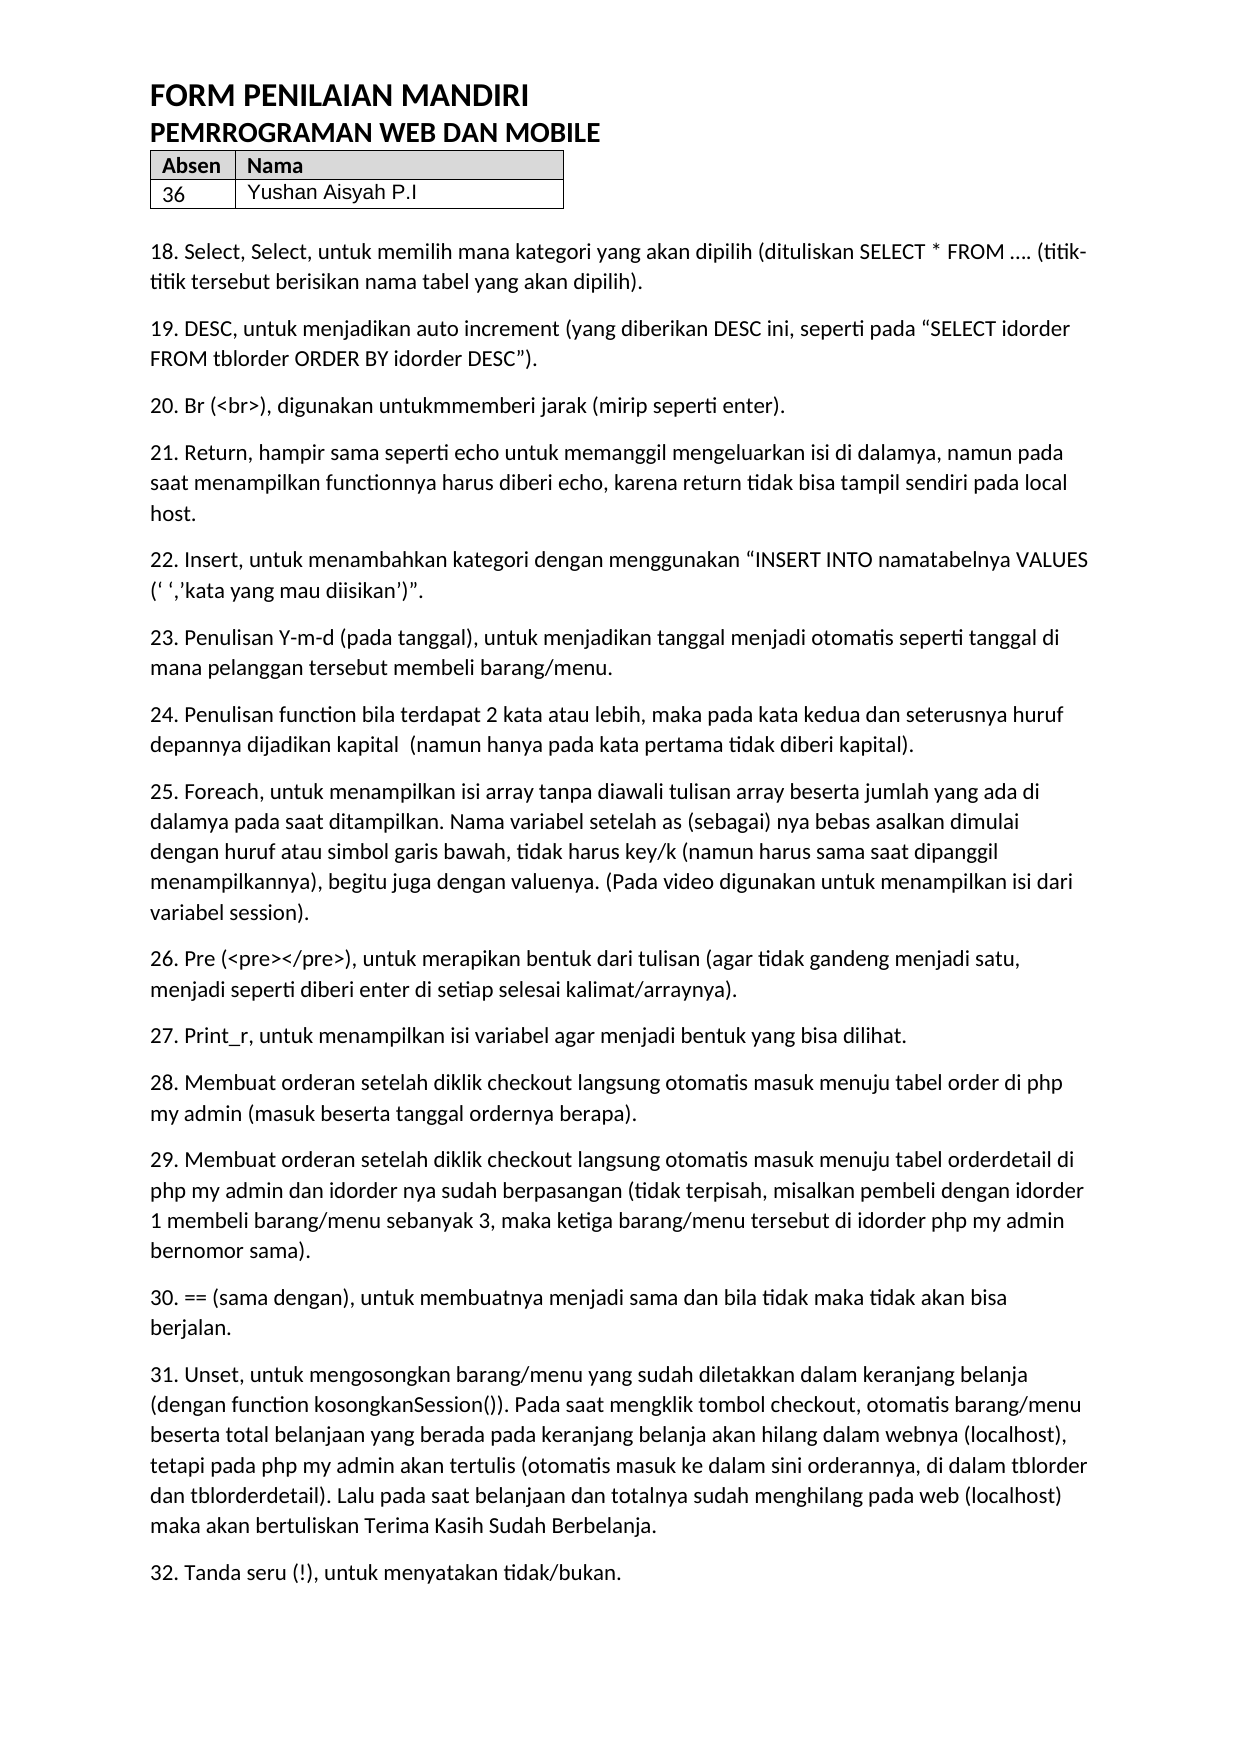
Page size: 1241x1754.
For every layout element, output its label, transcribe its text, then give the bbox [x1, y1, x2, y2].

text 21. Return, hampir sama seperti echo untuk memanggil mengeluarkan isi di dalamya, namun pada saat menampilkan functionnya harus diberi echo, karena return tidak bisa tampil sendiri pada local host. [150, 438, 1090, 527]
text 19. DESC, untuk menjadikan auto increment (yang diberikan DESC ini, seperti pada “SELECT idorder FROM tblorder ORDER BY idorder DESC”). [150, 314, 1090, 373]
text 27. Print_r, untuk menampilkan isi variabel agar menjadi bentuk yang bisa dilihat. [150, 1022, 1090, 1050]
text 25. Foreach, untuk menampilkan isi array tanpa diawali tulisan array beserta jumlah yang ada di dalamya pada saat ditampilkan. Nama variabel setelah as (sebagai) nya bebas asalkan dimulai dengan huruf atau simbol garis bawah, tidak harus key/k (namun harus sama saat dipanggil menampilkannya), begitu juga dengan valuenya. (Pada video digunakan untuk menampilkan isi dari variabel session). [150, 777, 1090, 926]
text 30. == (sama dengan), untuk membuatnya menjadi sama dan bila tidak maka tidak akan bisa berjalan. [150, 1283, 1090, 1341]
text 20. Br (<br>), digunakan untukmmemberi jarak (mirip seperti enter). [150, 391, 1090, 419]
text 28. Membuat orderan setelah diklik checkout langsung otomatis masuk menuju tabel order di php my admin (masuk beserta tanggal ordernya berapa). [150, 1068, 1090, 1127]
text 22. Insert, untuk menambahkan kategori dengan menggunakan “INSERT INTO namatabelnya VALUES (‘ ‘,’kata yang mau diisikan’)”. [150, 546, 1090, 604]
text 29. Membuat orderan setelah diklik checkout langsung otomatis masuk menuju tabel orderdetail di php my admin dan idorder nya sudah berpasangan (tidak terpisah, misalkan pembeli dengan idorder 1 membeli barang/menu sebanyak 3, maka ketiga barang/menu tersebut di idorder php my admin bernomor sama). [150, 1146, 1090, 1264]
text 26. Pre (<pre></pre>), untuk merapikan bentuk dari tulisan (agar tidak gandeng menjadi satu, menjadi seperti diberi enter di setiap selesai kalimat/arraynya). [150, 944, 1090, 1003]
text 23. Penulisan Y-m-d (pada tanggal), untuk menjadikan tanggal menjadi otomatis seperti tanggal di mana pelanggan tersebut membeli barang/menu. [150, 623, 1090, 681]
text 31. Unset, untuk mengosongkan barang/menu yang sudah diletakkan dalam keranjang belanja (dengan function kosongkanSession()). Pada saat mengklik tombol checkout, otomatis barang/menu beserta total belanjaan yang berada pada keranjang belanja akan hilang dalam webnya (localhost), tetapi pada php my admin akan tertulis (otomatis masuk ke dalam sini orderannya, di dalam tblorder dan tblorderdetail). Lalu pada saat belanjaan dan totalnya sudah menghilang pada web (localhost) maka akan bertuliskan Terima Kasih Sudah Berbelanja. [150, 1360, 1090, 1539]
text 24. Penulisan function bila terdapat 2 kata atau lebih, maka pada kata kedua dan seterusnya huruf depannya dijadikan kapital (namun hanya pada kata pertama tidak diberi kapital). [150, 700, 1090, 758]
text 18. Select, Select, untuk memilih mana kategori yang akan dipilih (dituliskan SELECT * FROM …. (titik-titik tersebut berisikan nama tabel yang akan dipilih). [150, 237, 1090, 296]
text 32. Tanda seru (!), untuk menyatakan tidak/bukan. [150, 1558, 1090, 1586]
